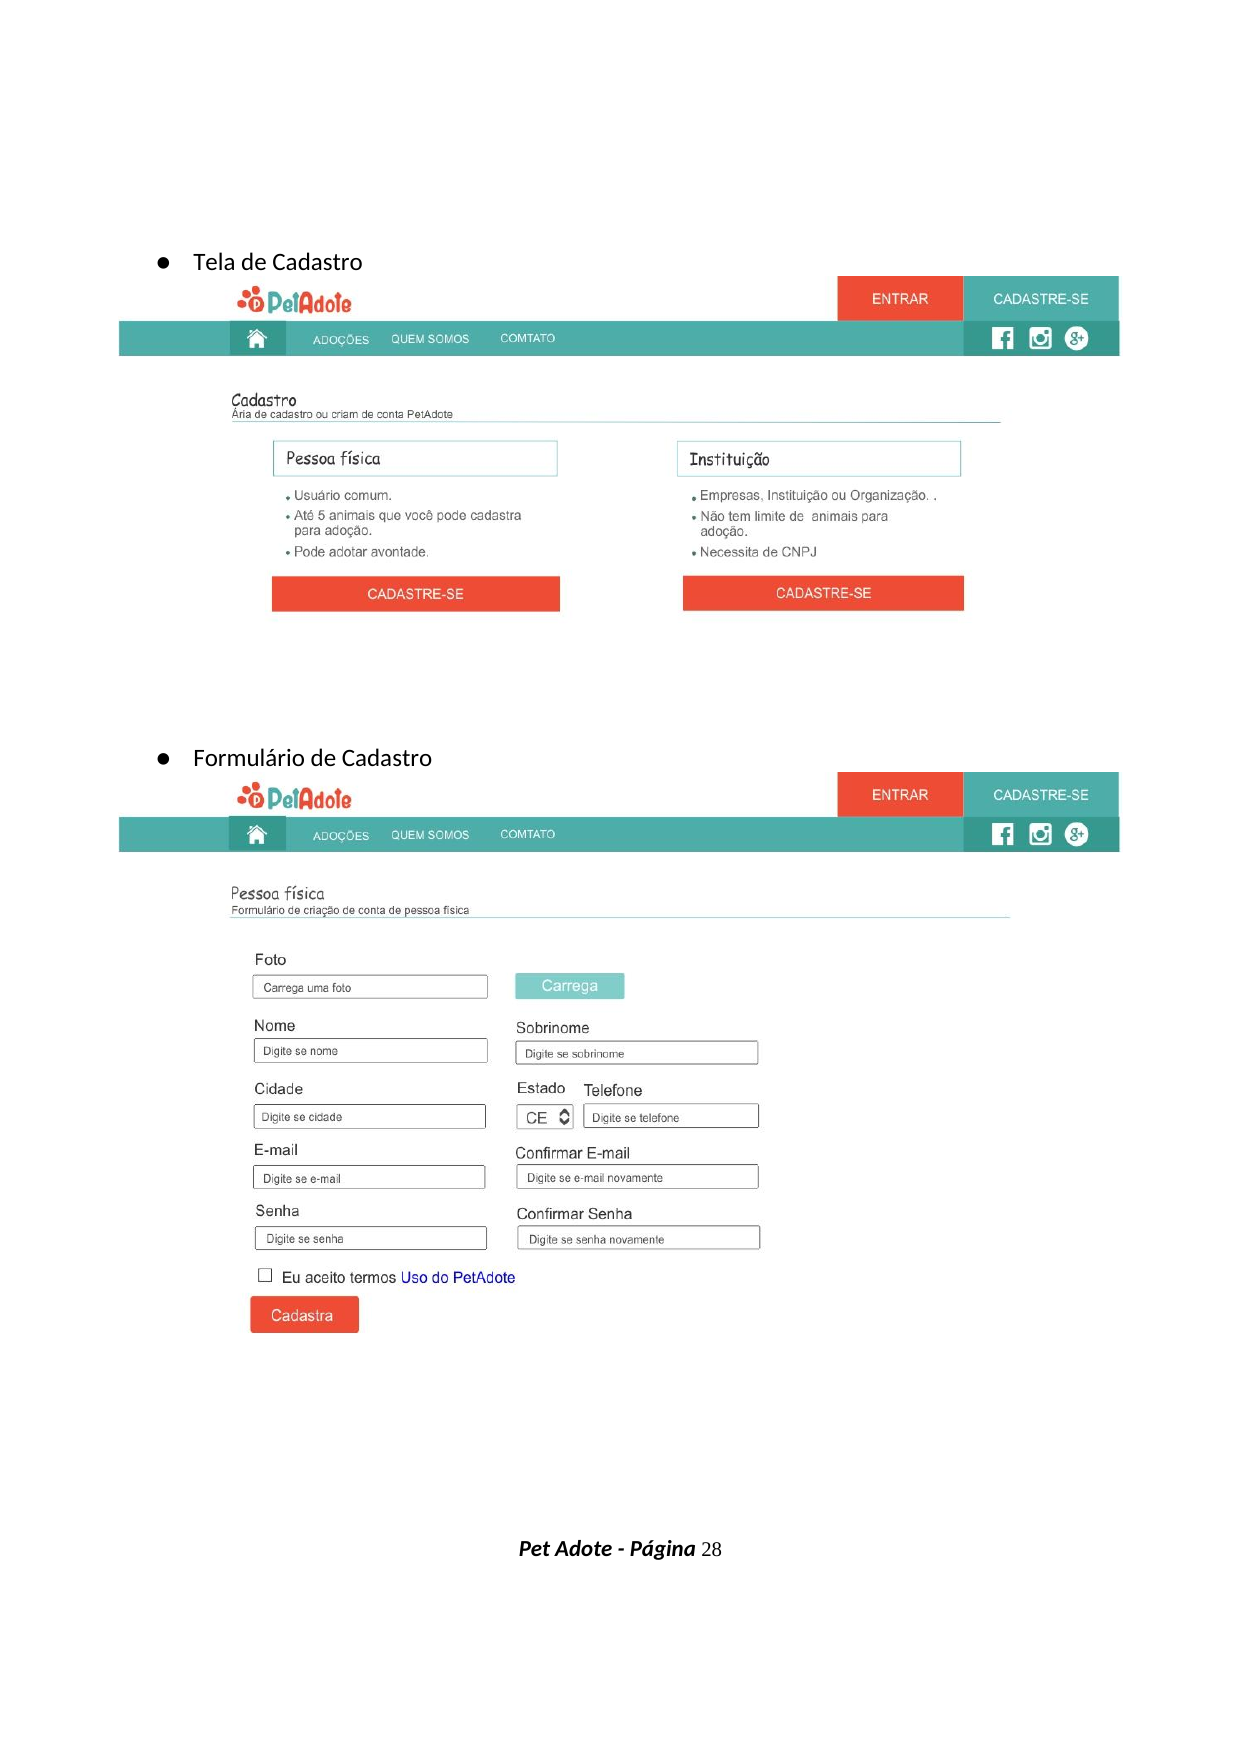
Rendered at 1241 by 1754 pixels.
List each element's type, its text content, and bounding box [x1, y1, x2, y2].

list Formulário de Cadastro [156, 742, 1122, 772]
picture [118, 276, 1123, 646]
picture [118, 772, 1123, 1381]
list Tela de Cadastro [156, 246, 1122, 276]
